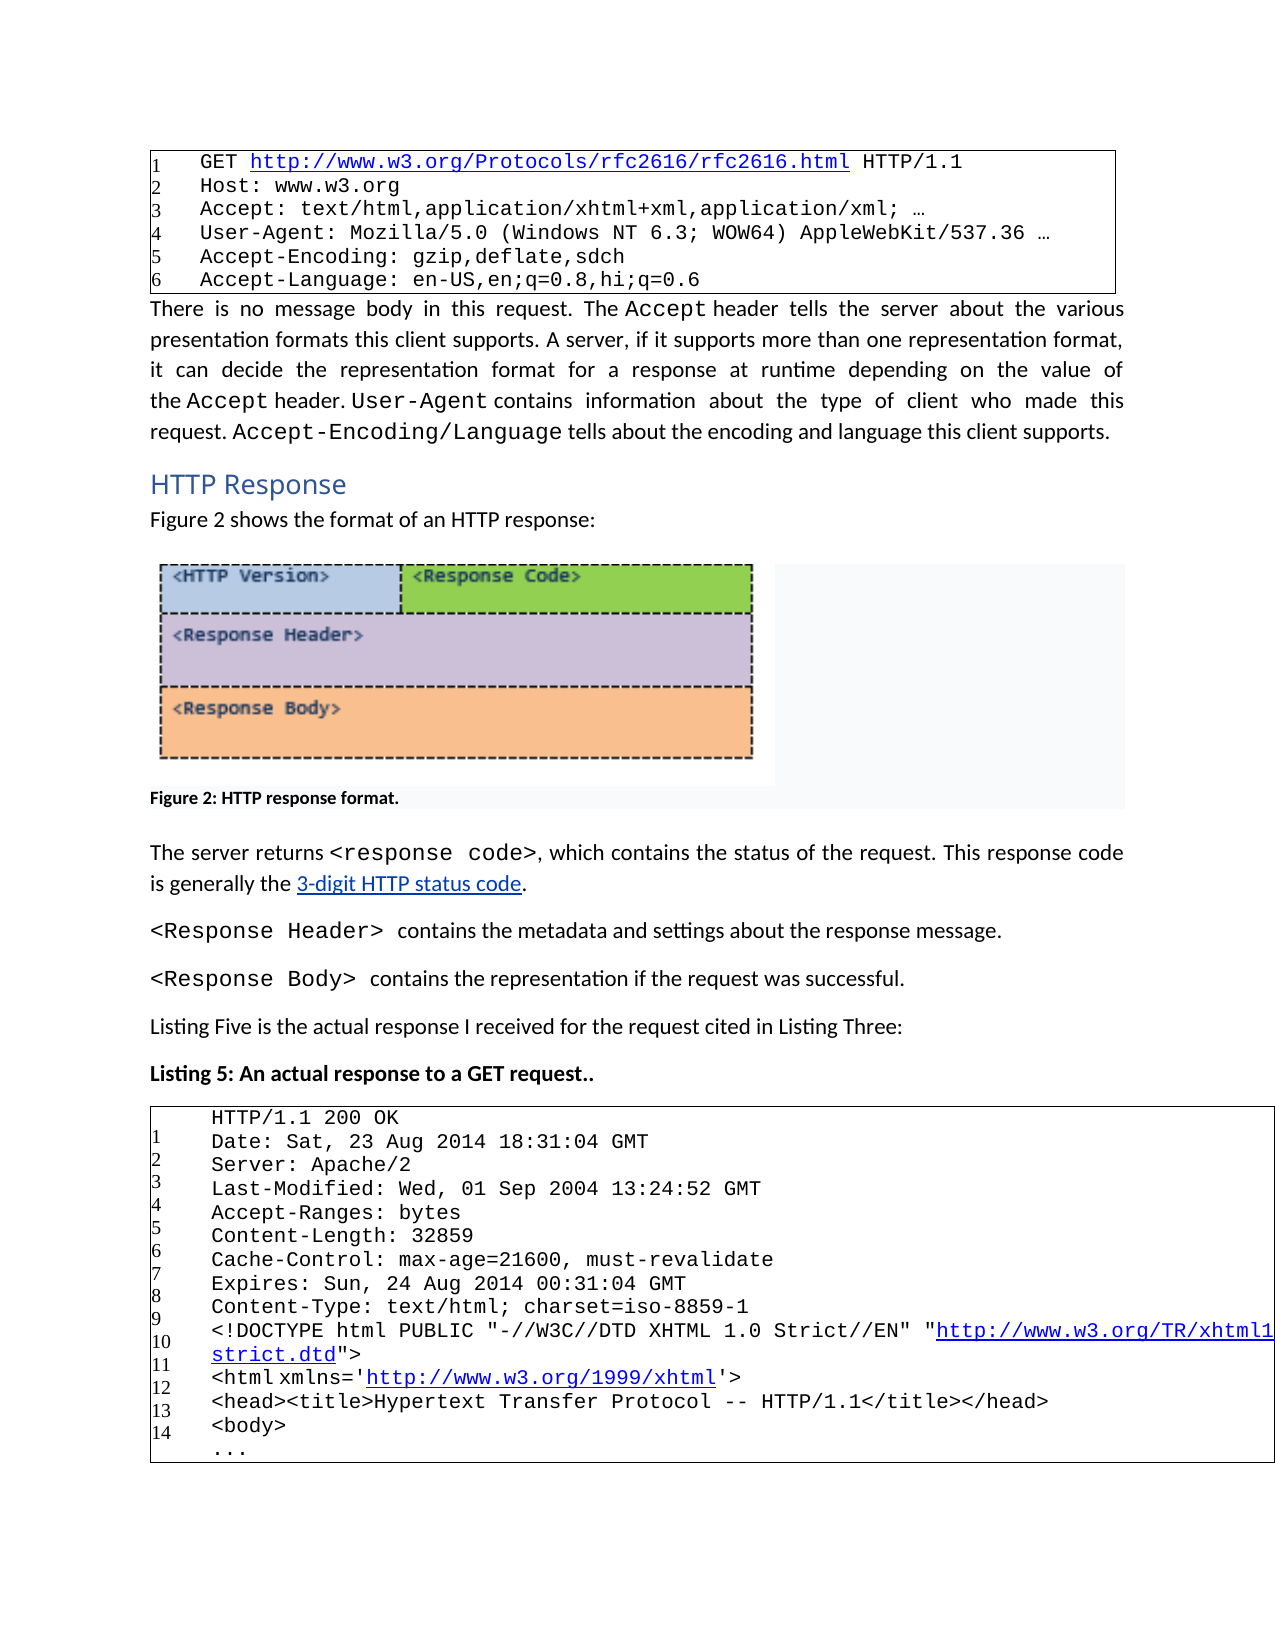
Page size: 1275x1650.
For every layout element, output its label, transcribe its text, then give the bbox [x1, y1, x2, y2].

text Figure 2 shows the format of an HTTP response: [150, 505, 1125, 533]
table_header 1 2 3 4 5 6 7 8 9 10 11 12 13 14 [151, 1107, 211, 1462]
table_header GET http://www.w3.org/Protocols/rfc2616/rfc2616.html HTTP/1.1 Host: www.w3.org Accept: text/html,application/xhtml+xml,application/xml; … User-Agent: Mozilla/5.0 (Windows NT 6.3; WOW64) AppleWebKit/537.36 … Accept-Encoding: gzip,deflate,sdch Accept-Language: en-US,en;q=0.8,hi;q=0.6 [199, 151, 1115, 293]
text <Response Body> contains the representation if the request was successful. [150, 964, 1125, 993]
text <Response Header> contains the metadata and settings about the response message. [150, 916, 1125, 945]
text The server returns <response code>, which contains the status of the request. This response code is generally the 3-digit HTTP status code. [150, 838, 1125, 897]
text Listing 5: An actual response to a GET request.. [150, 1059, 1125, 1087]
picture [150, 564, 775, 786]
text Listing Five is the actual response I received for the request cited in Listing Three: [150, 1012, 1125, 1040]
table_header 1 2 3 4 5 6 [151, 151, 199, 293]
text There is no message body in this request. The Accept header tells the server about the various presentation formats this client supports. A server, if it supports more than one representation format, it can decide the representation format for a response at runtime depending on the value of the Accept header. User-Agent contains information about the type of client who made this request. Accept-Encoding/Language tells about the encoding and language this client supports. [150, 294, 1125, 446]
subtitle HTTP Response [150, 465, 1125, 502]
table_header HTTP/1.1 200 OK Date: Sat, 23 Aug 2014 18:31:04 GMT Server: Apache/2 Last-Modified: Wed, 01 Sep 2004 13:24:52 GMT Accept-Ranges: bytes Content-Length: 32859 Cache-Control: max-age=21600, must-revalidate Expires: Sun, 24 Aug 2014 00:31:04 GMT Content-Type: text/html; charset=iso-8859-1 <!DOCTYPE html PUBLIC "-//W3C//DTD XHTML 1.0 Strict//EN" "http://www.w3.org/TR/xhtml1/DTD/xhtml1-strict.dtd"> <html xmlns='http://www.w3.org/1999/xhtml'> <head><title>Hypertext Transfer Protocol -- HTTP/1.1</title></head> <body> ... [211, 1107, 1274, 1462]
